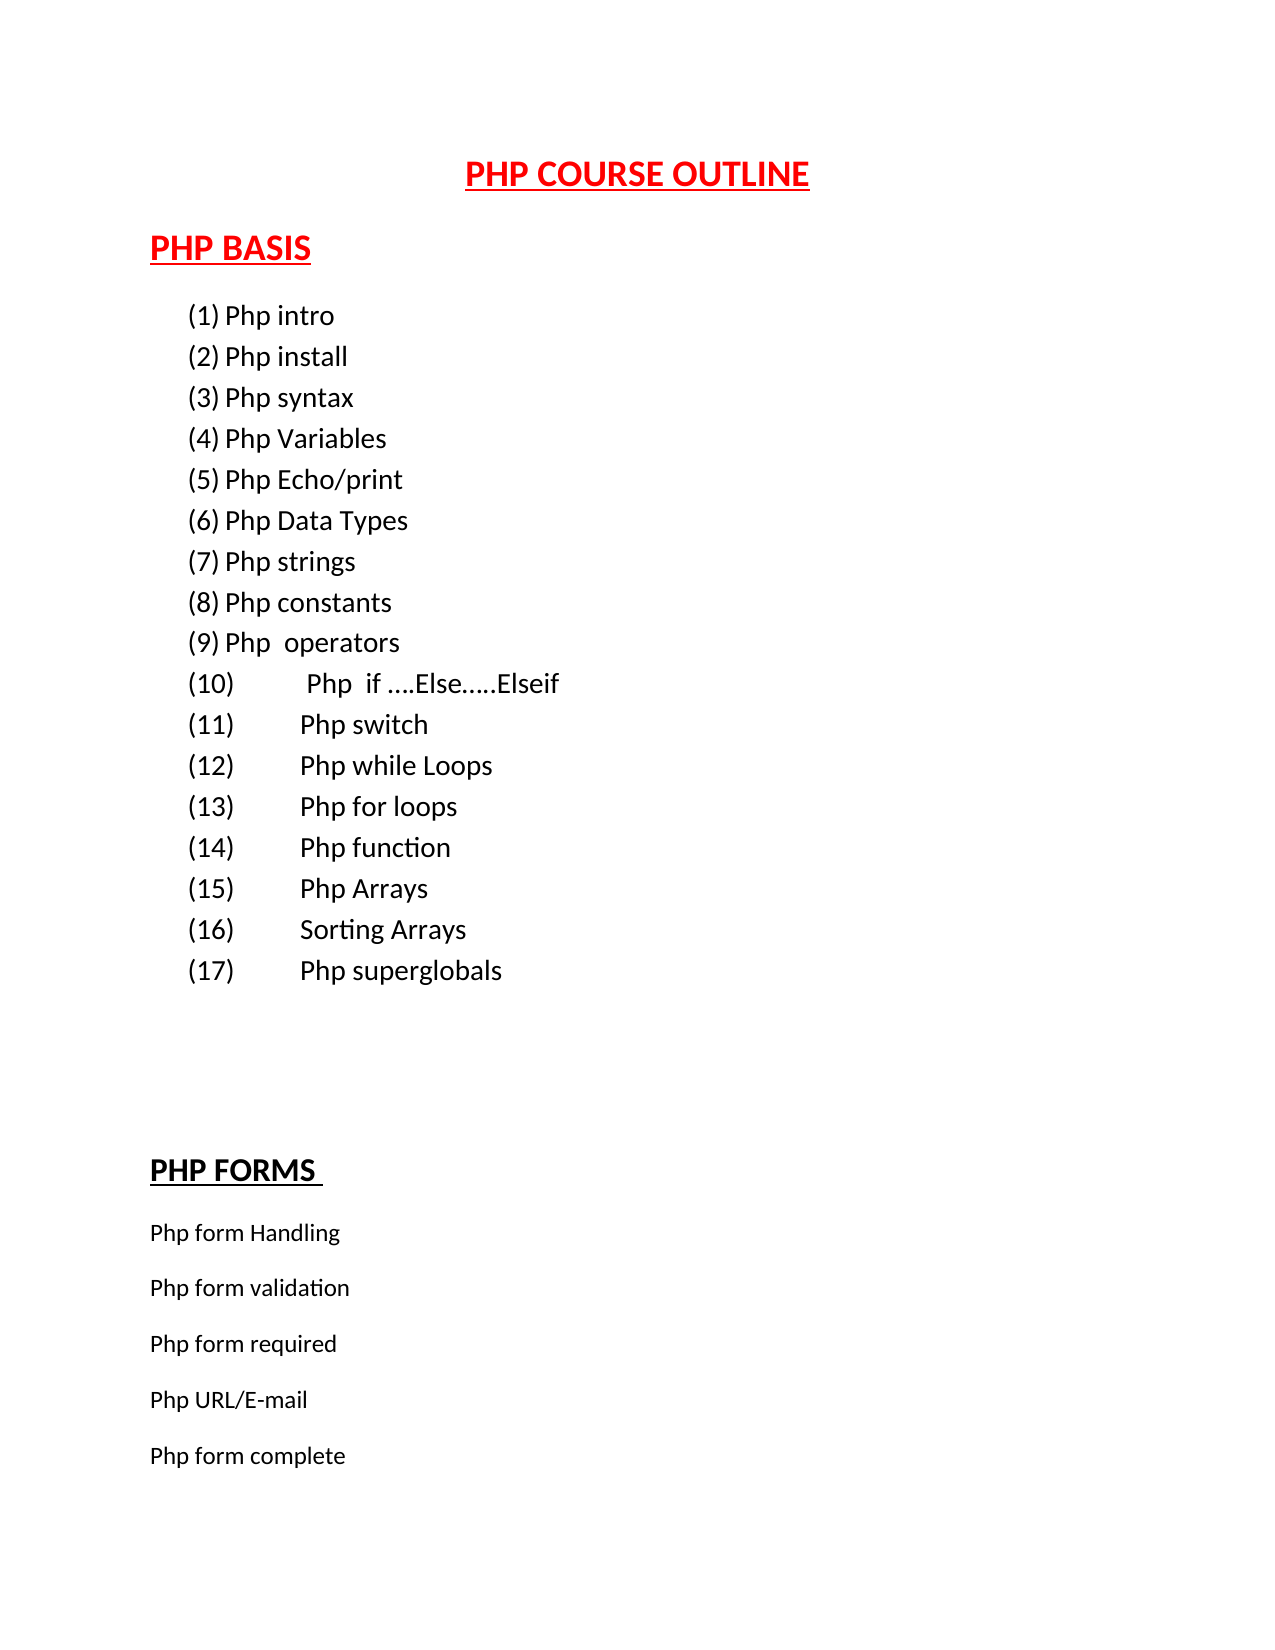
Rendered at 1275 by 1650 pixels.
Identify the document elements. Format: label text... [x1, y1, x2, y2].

list Php if ….Else…..Elseif [187, 666, 1125, 701]
text Php form Handling [150, 1217, 1125, 1247]
list Php install [187, 338, 1125, 374]
list Php Arrays [187, 870, 1125, 906]
list Php constants [187, 584, 1125, 619]
list Php function [187, 829, 1125, 865]
list Php for loops [187, 788, 1125, 824]
list Php strings [187, 543, 1125, 578]
text PHP COURSE OUTLINE [150, 150, 1125, 196]
text Php form required [150, 1328, 1125, 1359]
text PHP BASIS [150, 223, 1125, 269]
list Php Echo/print [187, 461, 1125, 496]
text Php form complete [150, 1440, 1125, 1471]
text Php form validation [150, 1272, 1125, 1303]
text Php URL/E-mail [150, 1384, 1125, 1415]
list Php while Loops [187, 747, 1125, 783]
list Php syntax [187, 379, 1125, 414]
list Php intro [187, 297, 1125, 333]
text PHP FORMS [150, 1149, 1125, 1190]
list Php Variables [187, 420, 1125, 456]
list Php switch [187, 706, 1125, 742]
list Php superglobals [187, 952, 1125, 988]
list Php Data Types [187, 502, 1125, 537]
list Sorting Arrays [187, 911, 1125, 947]
list Php operators [187, 624, 1125, 660]
